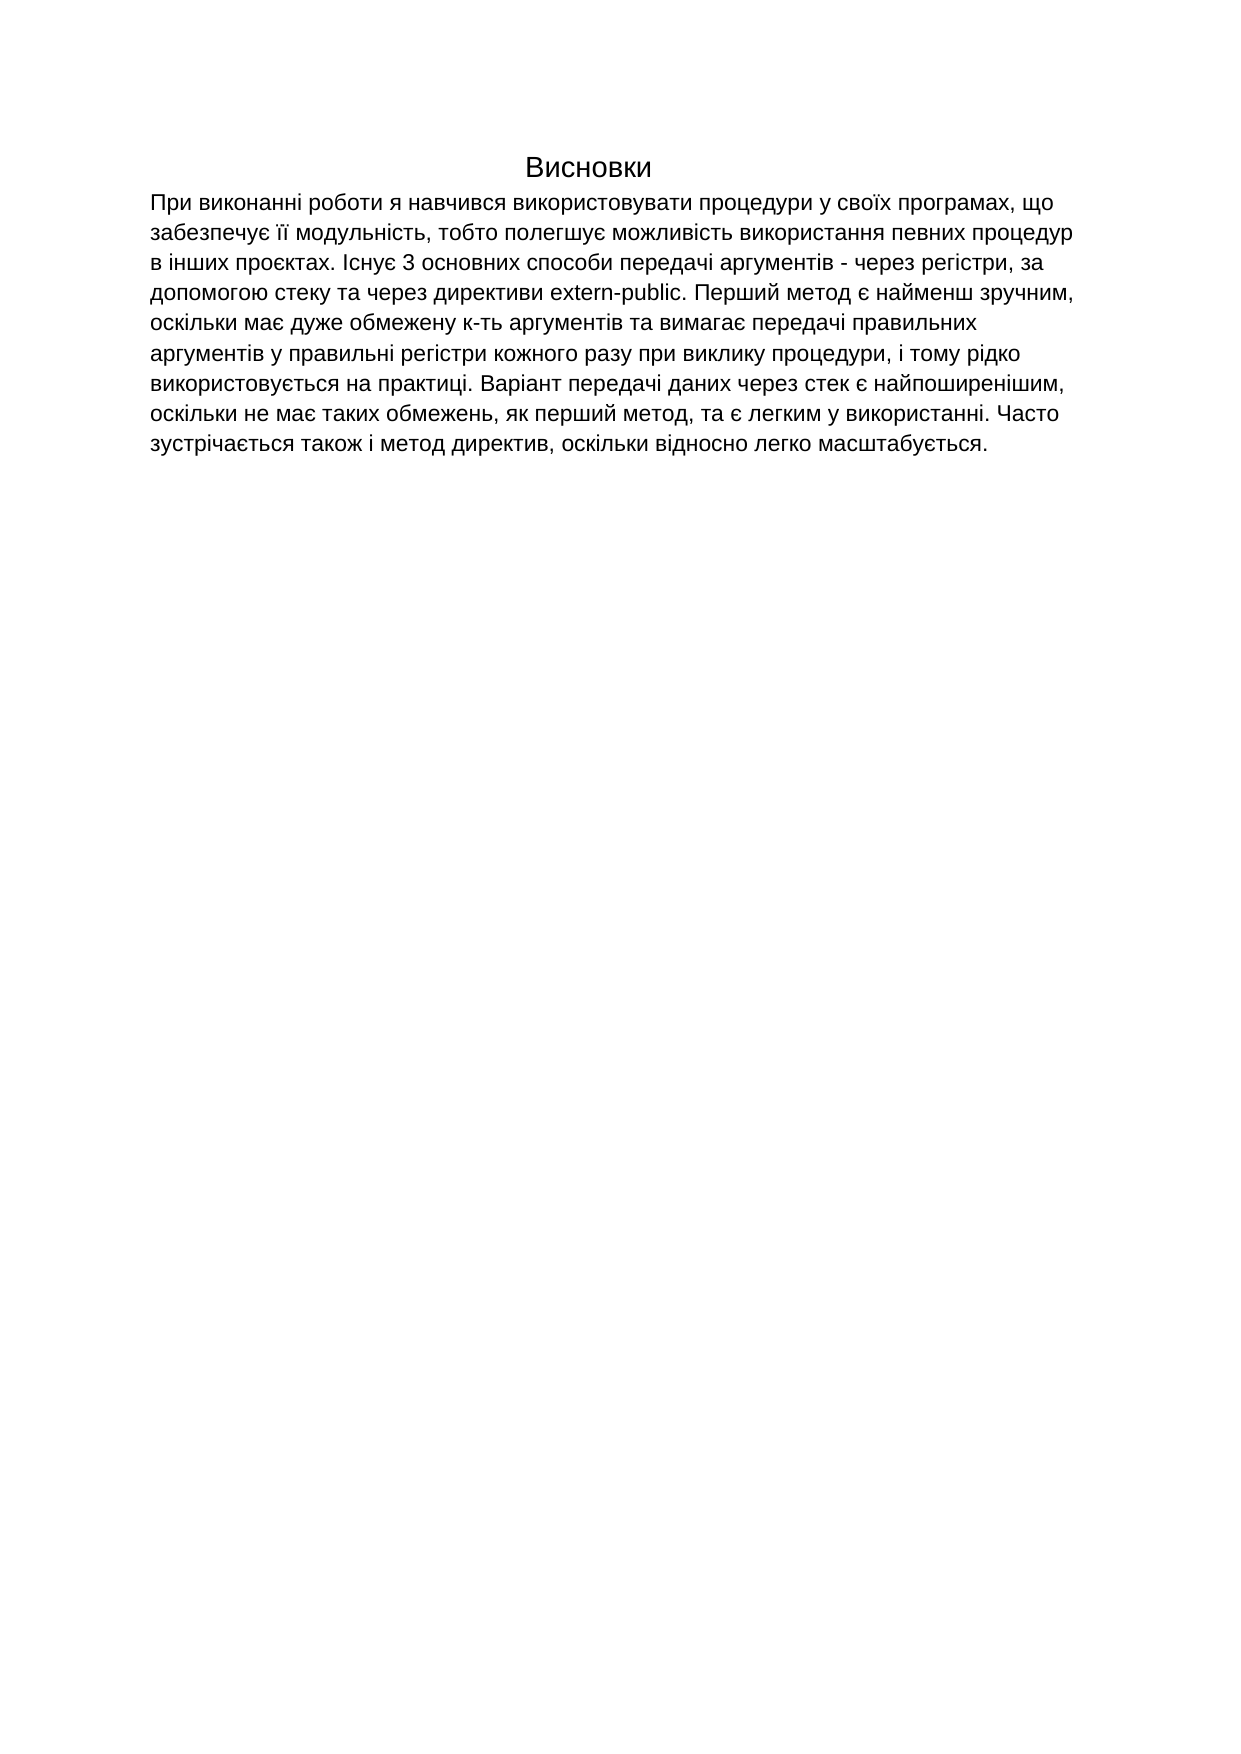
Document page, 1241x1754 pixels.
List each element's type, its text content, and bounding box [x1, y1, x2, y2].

text Висновки [450, 150, 1090, 183]
text При виконанні роботи я навчився використовувати процедури у своїх програмах, що забезпечує її модульність, тобто полегшує можливість використання певних процедур в інших проєктах. Існує 3 основних способи передачі аргументів - через регістри, за допомогою стеку та через директиви extern-public. Перший метод є найменш зручним, оскільки має дуже обмежену к-ть аргументів та вимагає передачі правильних аргументів у правильні регістри кожного разу при виклику процедури, і тому рідко використовується на практиці. Варіант передачі даних через стек є найпоширенішим, оскільки не має таких обмежень, як перший метод, та є легким у використанні. Часто зустрічається також і метод директив, оскільки відносно легко масштабується. [150, 188, 1090, 457]
